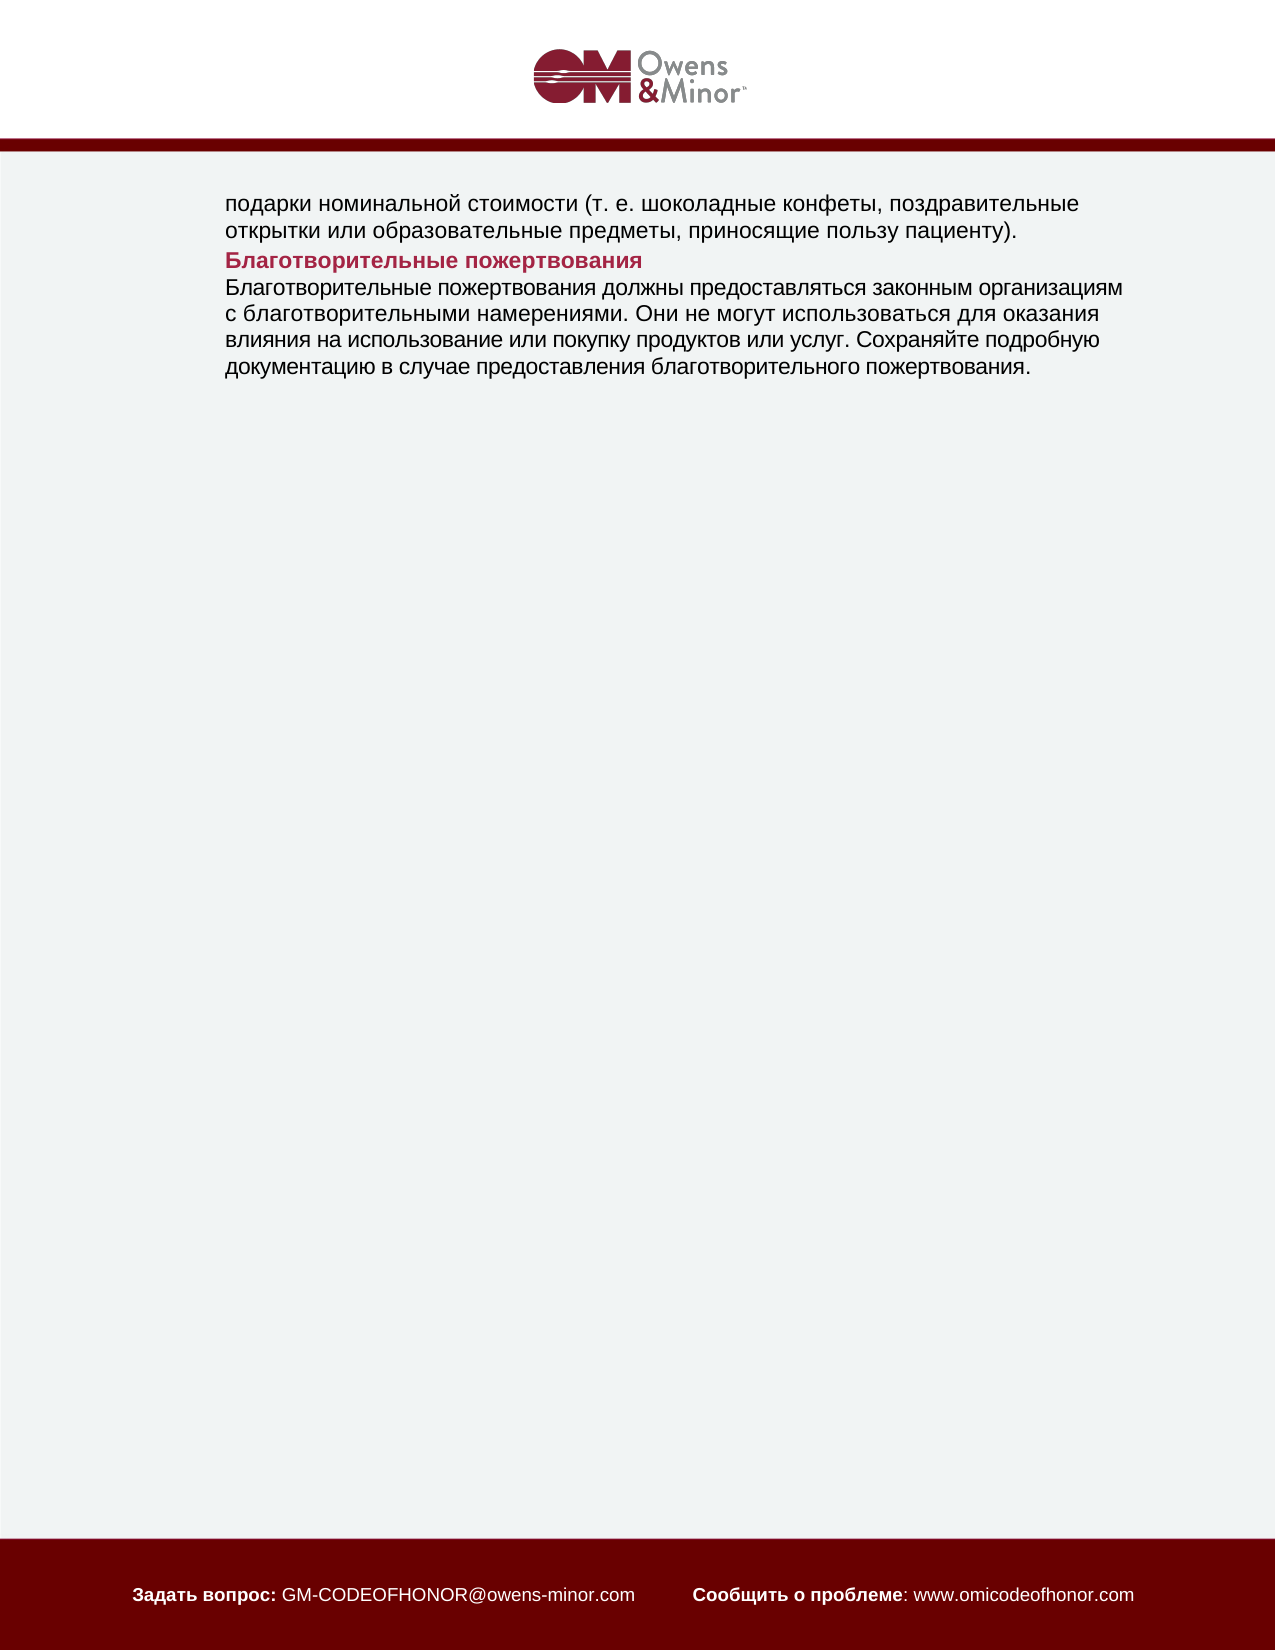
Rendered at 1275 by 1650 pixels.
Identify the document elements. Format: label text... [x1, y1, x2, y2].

picture [0, 1, 1275, 1650]
subtitle Благотворительные пожертвования [225, 247, 1125, 273]
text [225, 190, 1140, 243]
text Благотворительные пожертвования должны предоставляться законным организациям с благотворительными намерениями. Они не могут использоваться для оказания влияния на использование или покупку продуктов или услуг. Сохраняйте подробную документацию в случае предоставления благотворительного пожертвования. [225, 273, 1125, 379]
